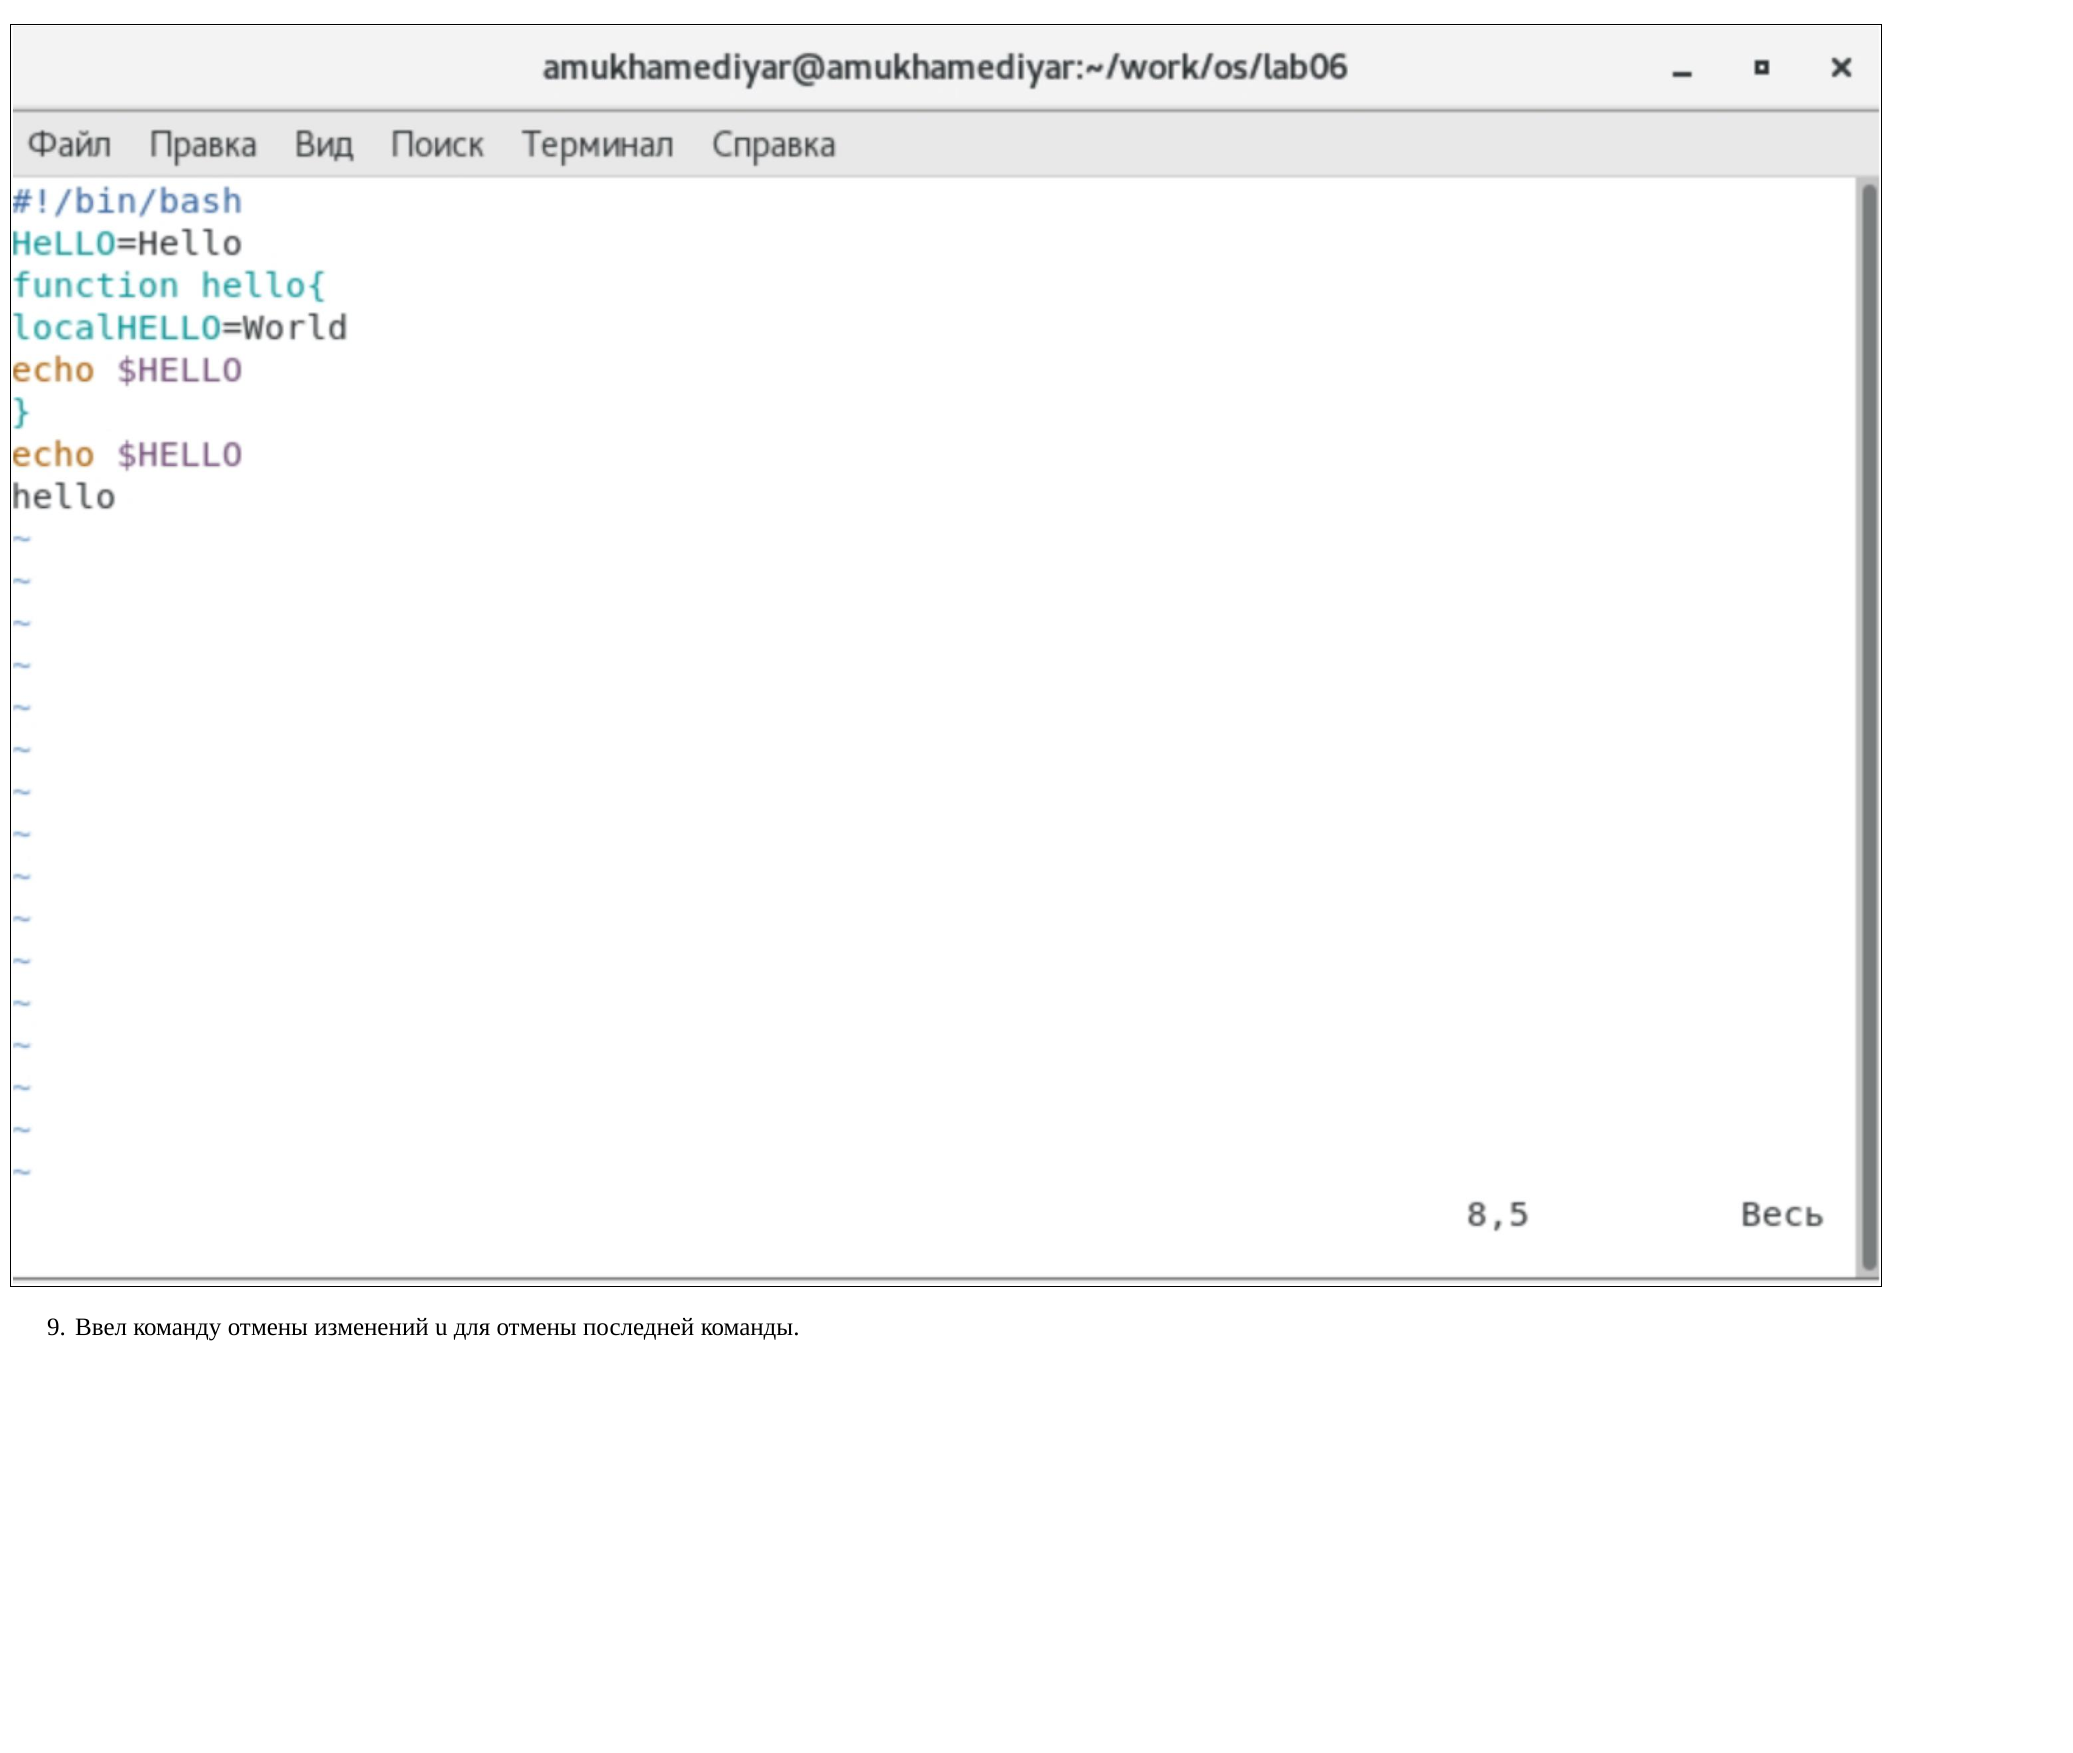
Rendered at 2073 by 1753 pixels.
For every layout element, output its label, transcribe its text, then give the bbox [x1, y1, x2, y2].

picture [11, 25, 1881, 1286]
text 9. Ввел команду отмены изменений u для отмены последней команды. [47, 1312, 2062, 1341]
